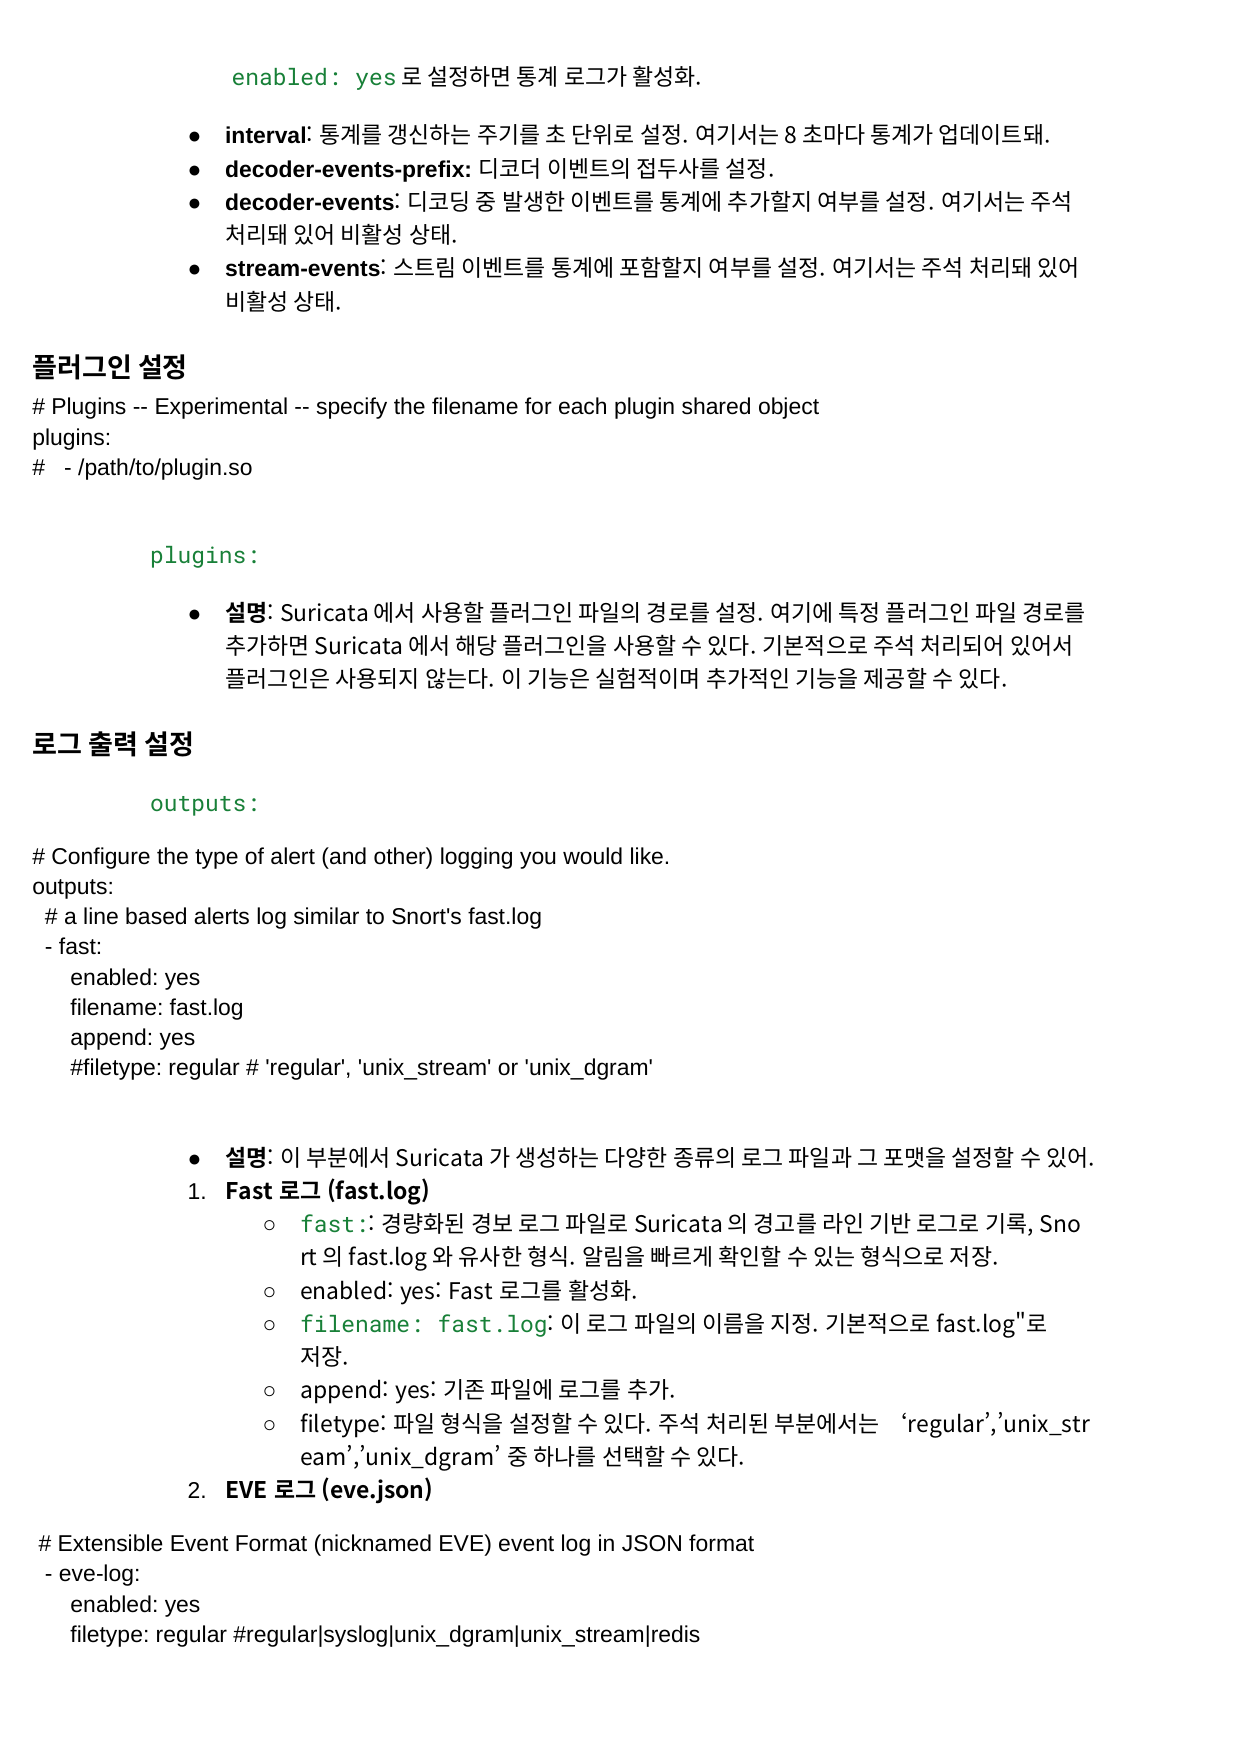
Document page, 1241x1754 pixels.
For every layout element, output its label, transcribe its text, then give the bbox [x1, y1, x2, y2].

text outputs: [150, 787, 1090, 818]
list filetype: 파일 형식을 설정할 수 있다. 주석 처리된 부분에서는 ‘regular’,’unix_stream’,’unix_dgram’ 중 하나를 선택할 수 있다. [262, 1405, 1090, 1472]
list 설명: 이 부분에서 Suricata가 생성하는 다양한 종류의 로그 파일과 그 포맷을 설정할 수 있어. [187, 1139, 1090, 1173]
text append: yes [32, 1024, 1183, 1050]
text enabled: yes로 설정하면 통계 로그가 활성화. [225, 59, 1090, 92]
list interval: 통계를 갱신하는 주기를 초 단위로 설정. 여기서는 8초마다 통계가 업데이트돼. [187, 117, 1090, 150]
text filename: fast.log [32, 994, 1183, 1020]
text plugins: [32, 423, 1183, 450]
text # Plugins -- Experimental -- specify the filename for each plugin shared object [32, 393, 1183, 420]
text outputs: [32, 873, 1183, 899]
list fast:: 경량화된 경보 로그 파일로 Suricata의 경고를 라인 기반 로그로 기록, Snort의 fast.log와 유사한 형식. 알림을 빠르게 확인할 수 있는 형식으로 저장. [262, 1206, 1090, 1272]
text - fast: [32, 933, 1183, 960]
text - eve-log: [32, 1560, 1183, 1587]
text enabled: yes [32, 963, 1183, 990]
list filename: fast.log: 이 로그 파일의 이름을 지정. 기본적으로 fast.log"로 저장. [262, 1306, 1090, 1372]
list EVE 로그 (eve.json) [187, 1472, 1090, 1505]
text enabled: yes [32, 1591, 1183, 1617]
text plugins: [150, 539, 1090, 569]
text #filetype: regular # 'regular', 'unix_stream' or 'unix_dgram' [32, 1054, 1183, 1081]
text # Extensible Event Format (nicknamed EVE) event log in JSON format [32, 1530, 1183, 1556]
list enabled: yes: Fast 로그를 활성화. [262, 1272, 1090, 1306]
list decoder-events-prefix: 디코더 이벤트의 접두사를 설정. [187, 150, 1090, 184]
subtitle 로그 출력 설정 [32, 723, 1183, 762]
list 설명: Suricata에서 사용할 플러그인 파일의 경로를 설정. 여기에 특정 플러그인 파일 경로를 추가하면 Suricata에서 해당 플러그인을 사용할 수 있다. 기본적으로 주석 처리되어 있어서 플러그인은 사용되지 않는다. 이 기능은 실험적이며 추가적인 기능을 제공할 수 있다. [187, 594, 1090, 694]
text filetype: regular #regular|syslog|unix_dgram|unix_stream|redis [32, 1621, 1183, 1647]
text # a line based alerts log similar to Snort's fast.log [32, 903, 1183, 929]
list decoder-events: 디코딩 중 발생한 이벤트를 통계에 추가할지 여부를 설정. 여기서는 주석 처리돼 있어 비활성 상태. [187, 184, 1090, 250]
text # Configure the type of alert (and other) logging you would like. [32, 843, 1183, 869]
list append: yes: 기존 파일에 로그를 추가. [262, 1372, 1090, 1405]
list Fast 로그 (fast.log) [187, 1173, 1090, 1206]
text # - /path/to/plugin.so [32, 454, 1183, 480]
list stream-events: 스트림 이벤트를 통계에 포함할지 여부를 설정. 여기서는 주석 처리돼 있어 비활성 상태. [187, 250, 1090, 317]
subtitle 플러그인 설정 [32, 346, 1183, 385]
